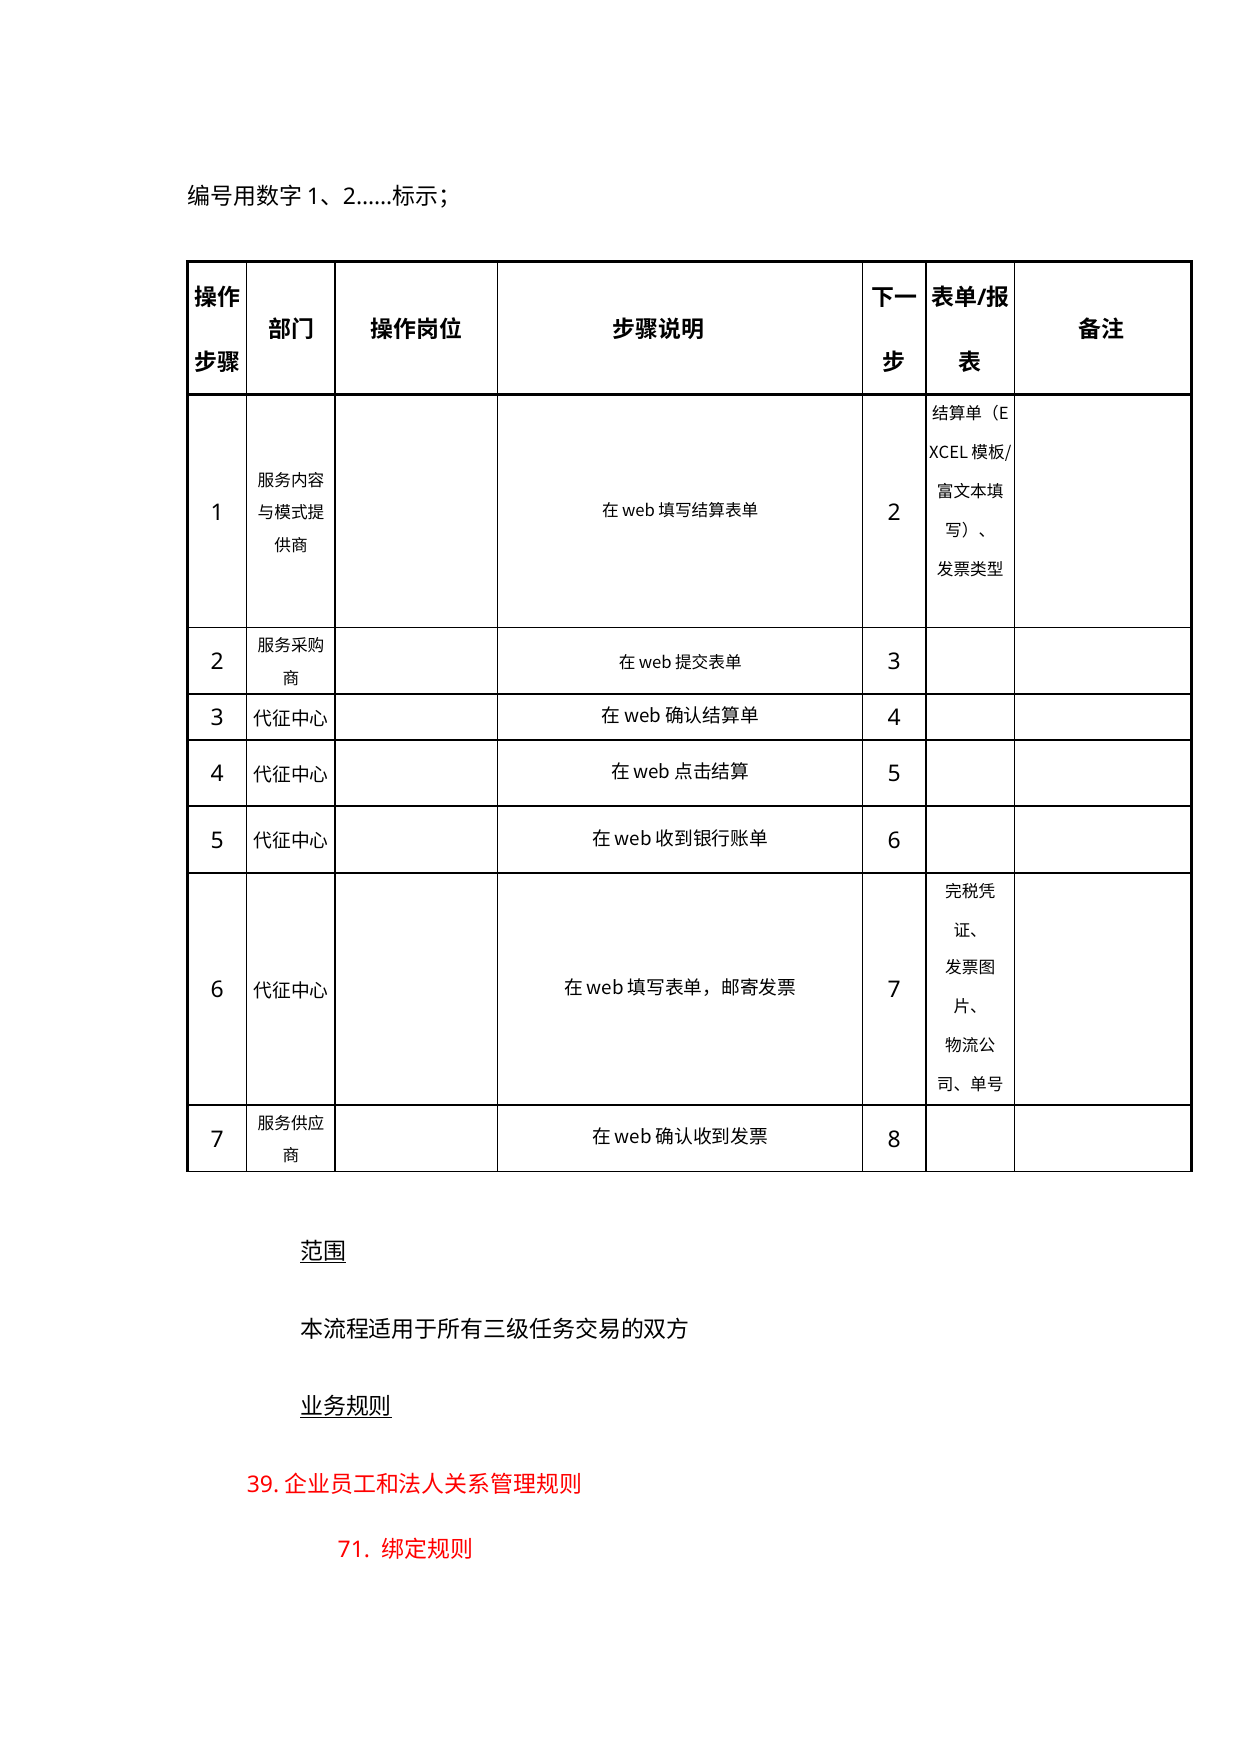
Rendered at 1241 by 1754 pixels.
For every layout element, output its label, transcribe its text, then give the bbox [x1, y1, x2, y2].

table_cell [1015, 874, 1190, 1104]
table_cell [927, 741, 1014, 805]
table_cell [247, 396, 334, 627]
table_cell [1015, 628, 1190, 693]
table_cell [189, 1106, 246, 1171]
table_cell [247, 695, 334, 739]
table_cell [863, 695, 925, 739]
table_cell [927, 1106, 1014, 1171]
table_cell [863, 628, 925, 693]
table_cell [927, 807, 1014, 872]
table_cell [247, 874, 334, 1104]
text 范围 [300, 1217, 1053, 1282]
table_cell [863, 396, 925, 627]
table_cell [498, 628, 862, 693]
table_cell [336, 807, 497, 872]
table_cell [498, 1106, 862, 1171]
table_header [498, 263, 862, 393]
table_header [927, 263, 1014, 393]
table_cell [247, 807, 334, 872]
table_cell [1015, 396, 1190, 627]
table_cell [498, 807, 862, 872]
text 业务规则 [300, 1372, 1053, 1437]
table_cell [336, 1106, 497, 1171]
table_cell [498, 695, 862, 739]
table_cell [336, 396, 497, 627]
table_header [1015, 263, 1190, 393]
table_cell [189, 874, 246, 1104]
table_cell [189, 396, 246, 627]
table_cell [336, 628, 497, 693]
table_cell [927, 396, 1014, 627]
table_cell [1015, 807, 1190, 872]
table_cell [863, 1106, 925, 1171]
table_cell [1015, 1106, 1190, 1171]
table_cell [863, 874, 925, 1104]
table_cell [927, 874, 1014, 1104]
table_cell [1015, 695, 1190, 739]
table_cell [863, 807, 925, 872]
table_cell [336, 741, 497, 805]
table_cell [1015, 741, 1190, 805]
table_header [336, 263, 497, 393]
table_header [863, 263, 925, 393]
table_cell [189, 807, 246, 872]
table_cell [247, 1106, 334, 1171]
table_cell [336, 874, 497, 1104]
text 本流程适用于所有三级任务交易的双方 [300, 1295, 1053, 1360]
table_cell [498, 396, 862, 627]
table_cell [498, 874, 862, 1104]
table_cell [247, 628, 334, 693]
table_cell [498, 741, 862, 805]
list 企业员工和法人关系管理规则 [247, 1450, 1053, 1515]
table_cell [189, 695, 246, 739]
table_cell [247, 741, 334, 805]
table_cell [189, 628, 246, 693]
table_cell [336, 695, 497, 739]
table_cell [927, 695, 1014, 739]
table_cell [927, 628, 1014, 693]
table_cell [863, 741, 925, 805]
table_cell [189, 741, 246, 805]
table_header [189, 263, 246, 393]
text 编号用数字1、2……标示； [187, 162, 1053, 227]
list 绑定规则 [337, 1515, 1053, 1580]
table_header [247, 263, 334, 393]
